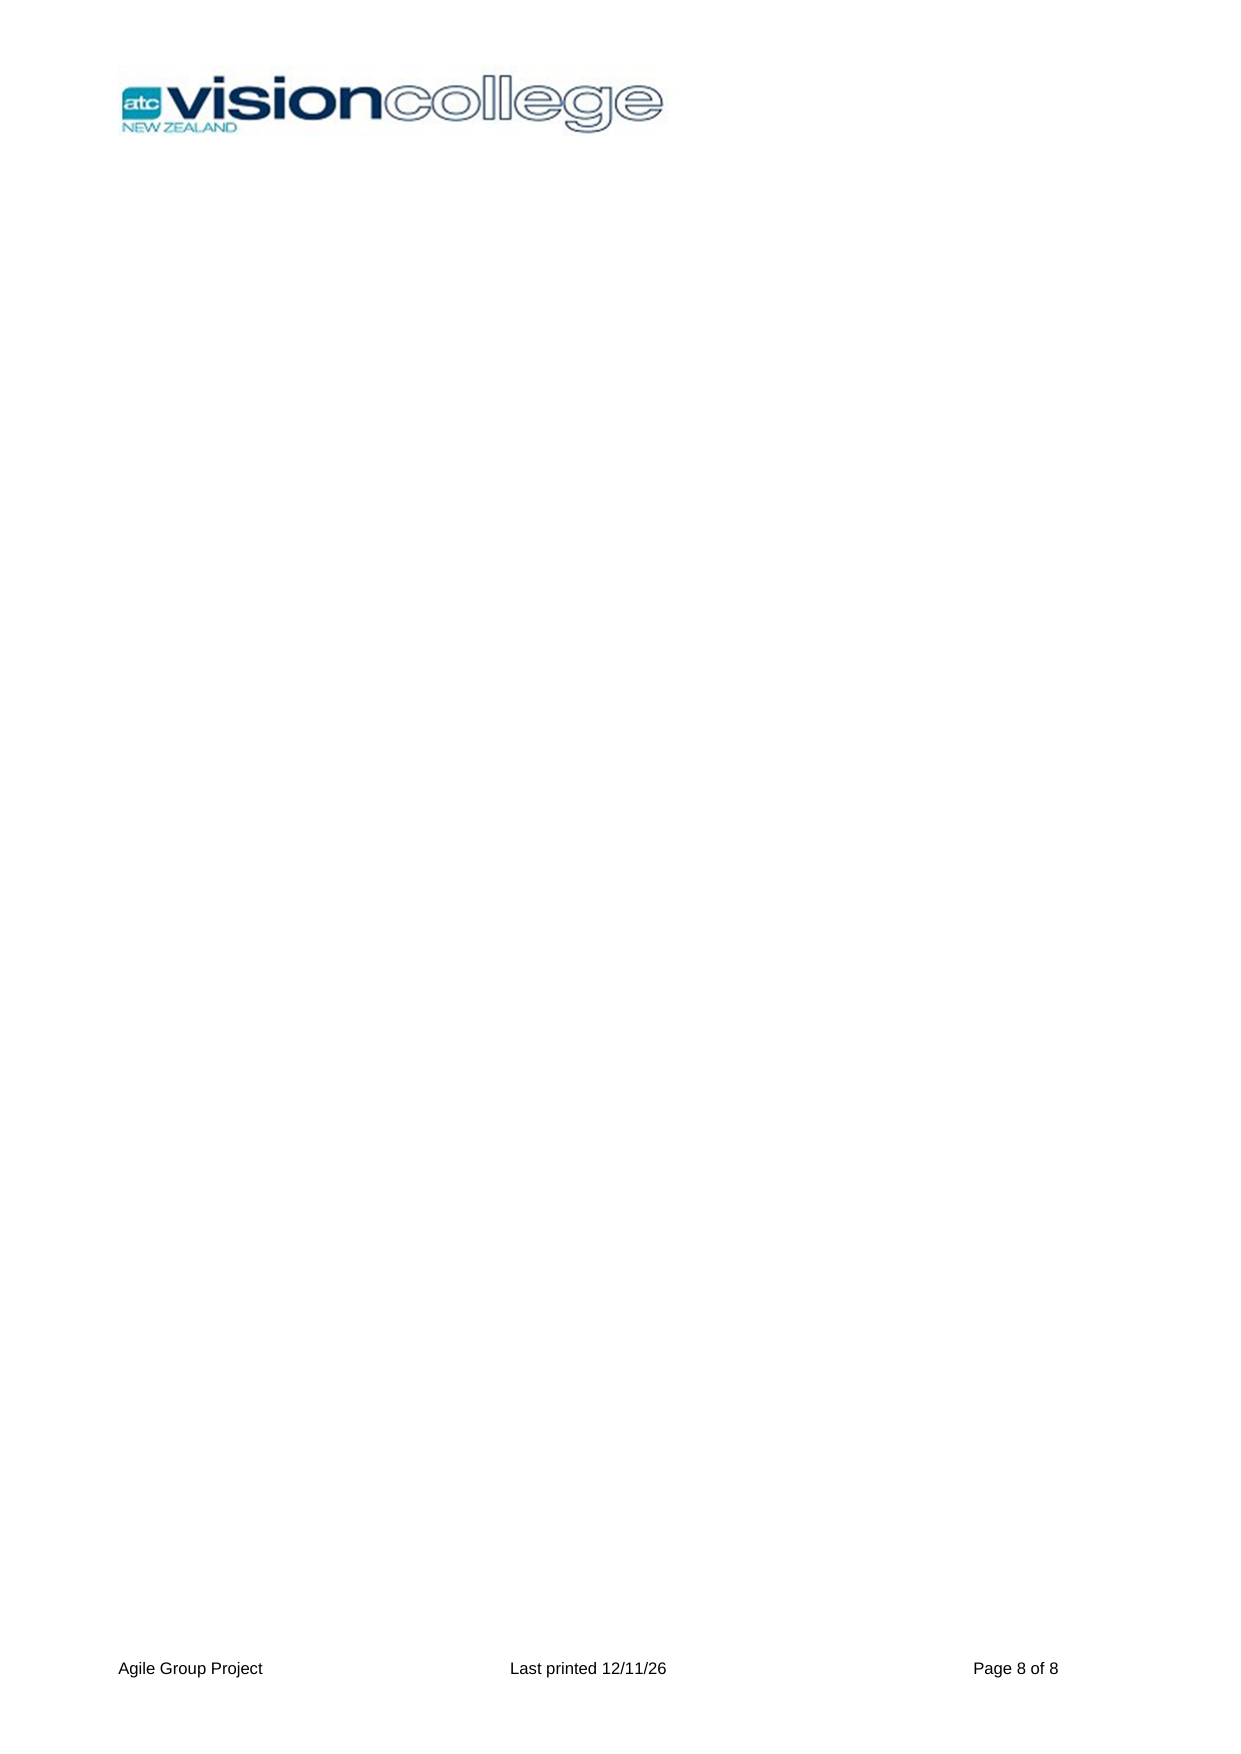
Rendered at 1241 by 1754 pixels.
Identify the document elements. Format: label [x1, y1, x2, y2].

picture [118, 65, 684, 136]
